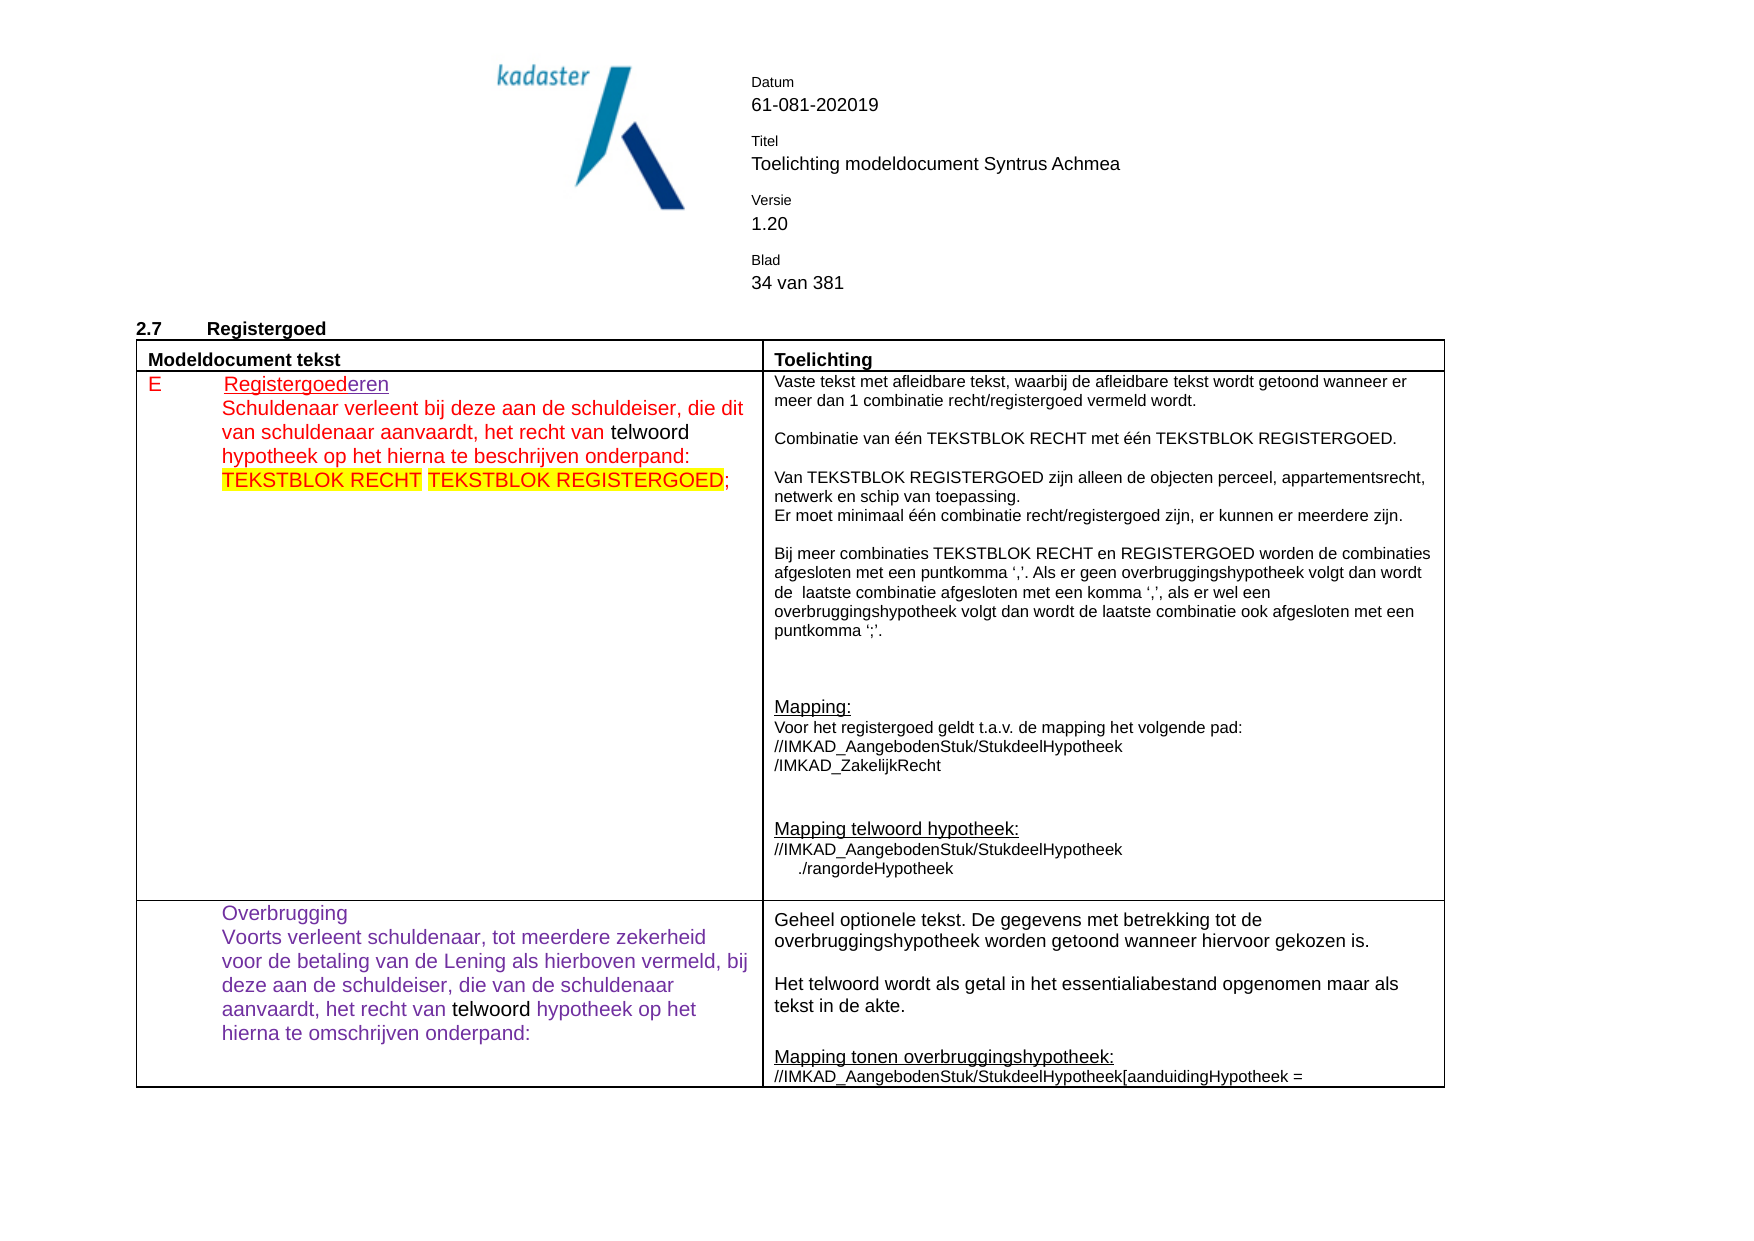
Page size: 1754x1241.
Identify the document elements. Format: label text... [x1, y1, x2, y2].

table_cell Vaste tekst met afleidbare tekst, waarbij de afleidbare tekst wordt getoond wanneer er meer dan 1 combinatie recht/registergoed vermeld wordt. Combinatie van één TEKSTBLOK RECHT met één TEKSTBLOK REGISTERGOED. Van TEKSTBLOK REGISTERGOED zijn alleen de objecten perceel, appartementsrecht, netwerk en schip van toepassing. Er moet minimaal één combinatie recht/registergoed zijn, er kunnen er meerdere zijn. Mapping: Voor het registergoed geldt t.a.v. de mapping het volgende pad: //IMKAD_AangebodenStuk/StukdeelHypotheek /IMKAD_ZakelijkRecht Mapping telwoord hypotheek: //IMKAD_AangebodenStuk/StukdeelHypotheek ./rangordeHypotheek [764, 372, 1444, 899]
table_header Toelichting [764, 341, 1444, 370]
subtitle Registergoed [136, 310, 1444, 339]
table_cell E Registergoederen Schuldenaar verleent bij deze aan de schuldeiser, die dit van schuldenaar aanvaardt, het recht van telwoord hypotheek op het hierna te beschrijven onderpand: TEKSTBLOK RECHT TEKSTBLOK REGISTERGOED; [137, 372, 762, 899]
table_header Modeldocument tekst [137, 341, 762, 370]
picture [480, 42, 699, 226]
